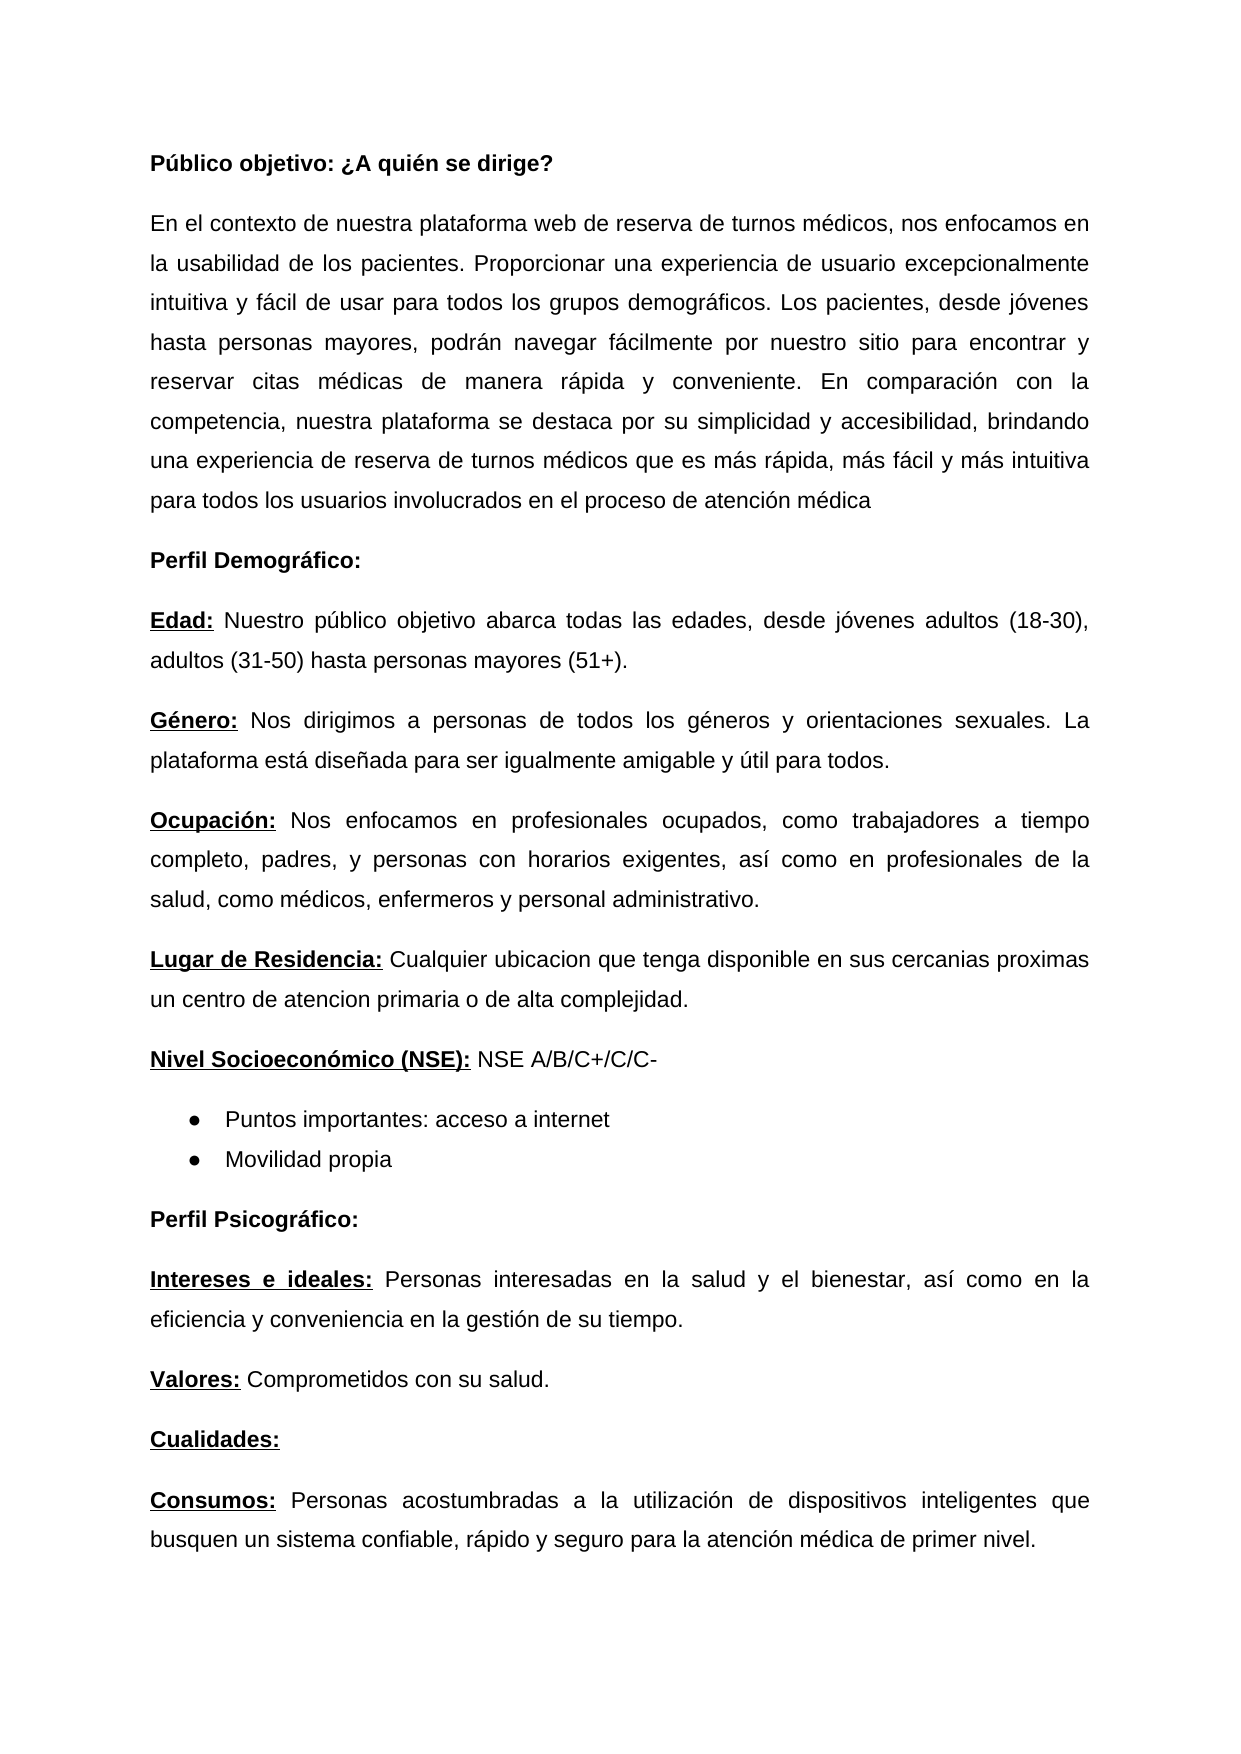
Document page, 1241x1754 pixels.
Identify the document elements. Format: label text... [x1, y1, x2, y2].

text Cualidades: [150, 1426, 1090, 1453]
text Nivel Socioeconómico (NSE): NSE A/B/C+/C/C- [150, 1046, 1090, 1072]
text Perfil Demográfico: [150, 547, 1090, 573]
text Lugar de Residencia: Cualquier ubicacion que tenga disponible en sus cercanias proximas un centro de atencion primaria o de alta complejidad. [150, 946, 1090, 1012]
text Género: Nos dirigimos a personas de todos los géneros y orientaciones sexuales. La plataforma está diseñada para ser igualmente amigable y útil para todos. [150, 707, 1090, 773]
text Intereses e ideales: Personas interesadas en la salud y el bienestar, así como en la eficiencia y conveniencia en la gestión de su tiempo. [150, 1266, 1090, 1332]
text Edad: Nuestro público objetivo abarca todas las edades, desde jóvenes adultos (18-30), adultos (31-50) hasta personas mayores (51+). [150, 607, 1090, 673]
text Ocupación: Nos enfocamos en profesionales ocupados, como trabajadores a tiempo completo, padres, y personas con horarios exigentes, así como en profesionales de la salud, como médicos, enfermeros y personal administrativo. [150, 807, 1090, 912]
text Perfil Psicográfico: [150, 1206, 1090, 1232]
text Valores: Comprometidos con su salud. [150, 1366, 1090, 1392]
text En el contexto de nuestra plataforma web de reserva de turnos médicos, nos enfocamos en la usabilidad de los pacientes. Proporcionar una experiencia de usuario excepcionalmente intuitiva y fácil de usar para todos los grupos demográficos. Los pacientes, desde jóvenes hasta personas mayores, podrán navegar fácilmente por nuestro sitio para encontrar y reservar citas médicas de manera rápida y conveniente. En comparación con la competencia, nuestra plataforma se destaca por su simplicidad y accesibilidad, brindando una experiencia de reserva de turnos médicos que es más rápida, más fácil y más intuitiva para todos los usuarios involucrados en el proceso de atención médica [150, 210, 1090, 513]
text Público objetivo: ¿A quién se dirige? [150, 150, 1090, 176]
list Puntos importantes: acceso a internet [187, 1106, 1090, 1133]
list Movilidad propia [187, 1146, 1090, 1172]
text Consumos: Personas acostumbradas a la utilización de dispositivos inteligentes que busquen un sistema confiable, rápido y seguro para la atención médica de primer nivel. [150, 1487, 1090, 1553]
